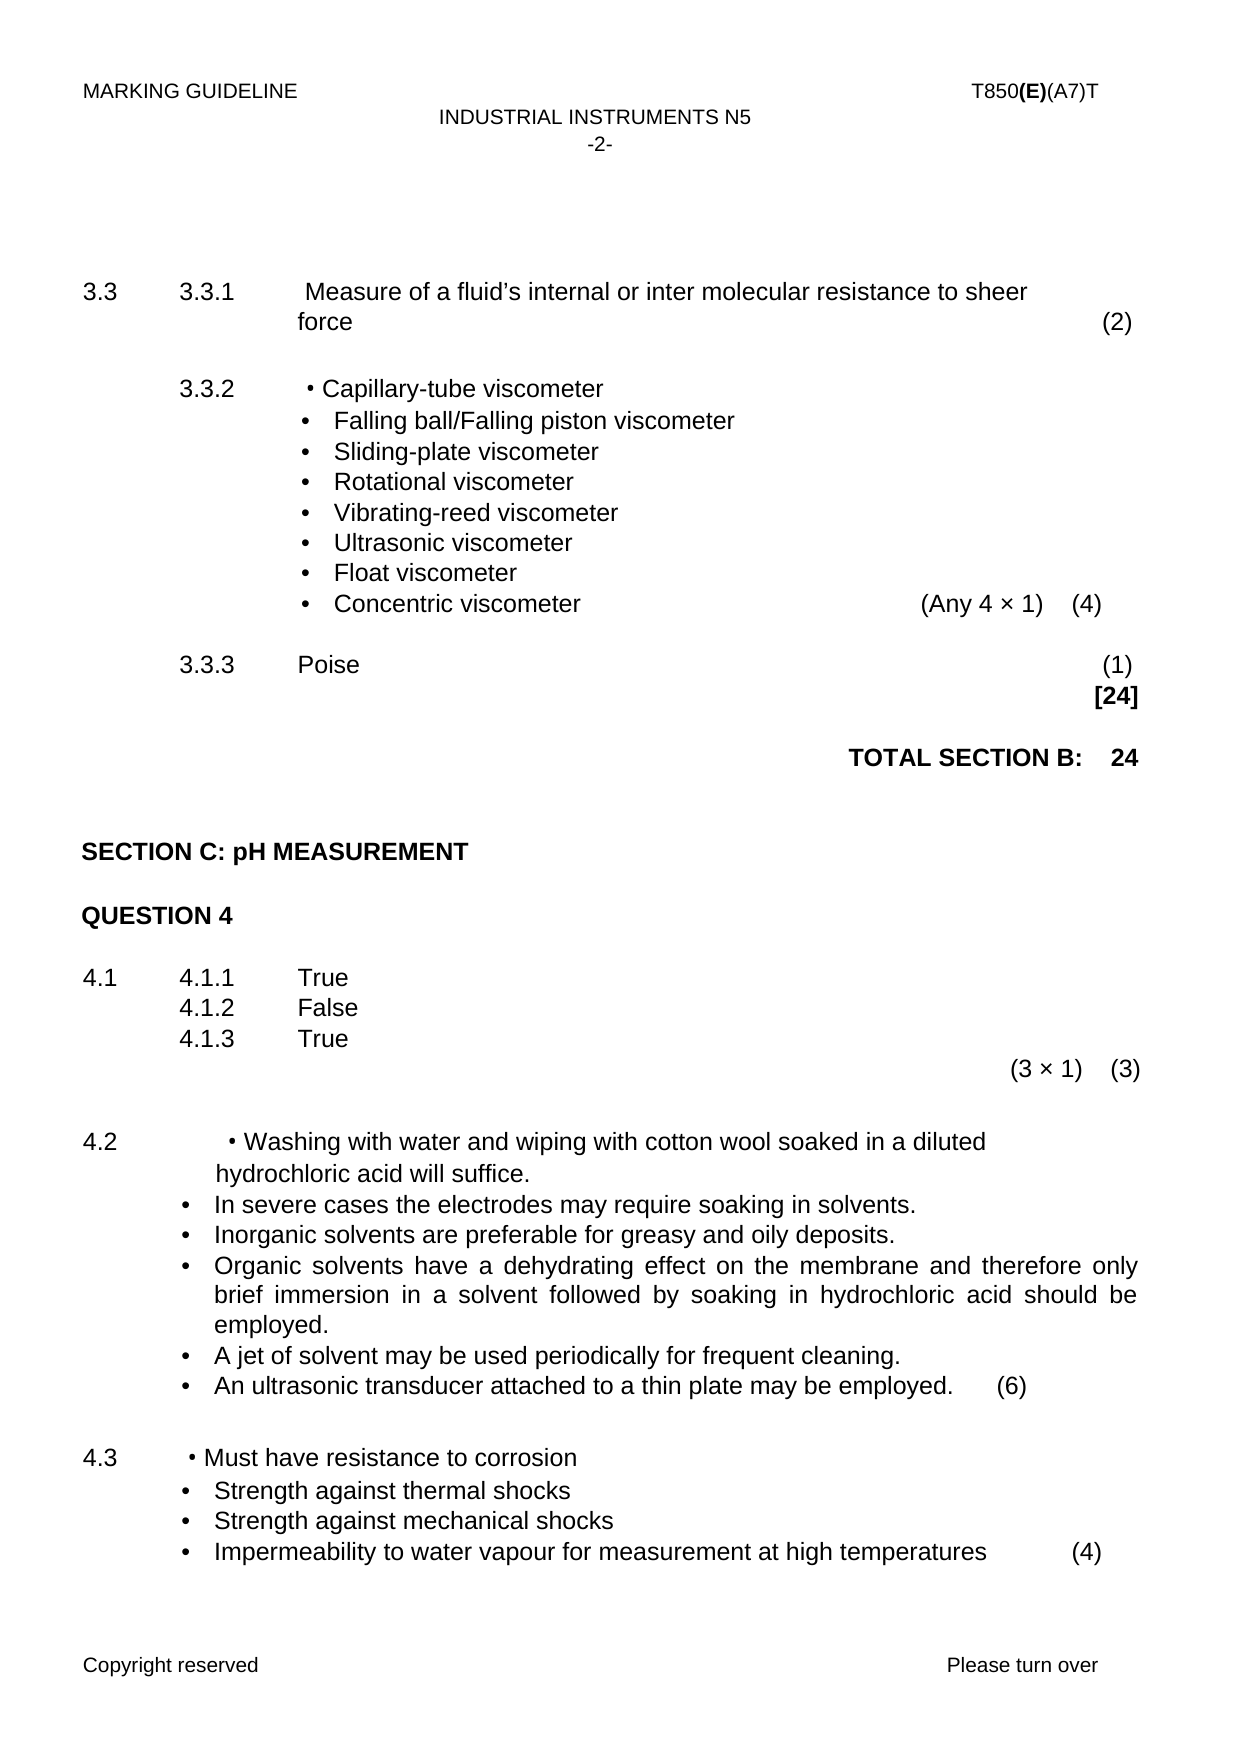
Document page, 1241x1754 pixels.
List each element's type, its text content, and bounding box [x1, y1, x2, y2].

text 4.1.2 False [83, 993, 1139, 1022]
text (3 × 1) (3) [83, 1054, 1141, 1083]
list In severe cases the electrodes may require soaking in solvents. [181, 1190, 1139, 1218]
list Impermeability to water vapour for measurement at high temperatures (4) [181, 1536, 1139, 1565]
list Strength against thermal shocks [181, 1476, 1139, 1504]
text 3.3.2 • Capillary-tube viscometer [83, 370, 1139, 404]
list Sliding-plate viscometer [301, 437, 1139, 466]
list Float viscometer [301, 558, 1139, 587]
text force (2) [83, 307, 1139, 336]
text 4.1 4.1.1 True [83, 963, 1139, 992]
list An ultrasonic transducer attached to a thin plate may be employed. (6) [181, 1371, 1139, 1400]
subtitle QUESTION 4 [81, 901, 1139, 929]
text 4.1.3 True [83, 1024, 1139, 1052]
list Vibrating-reed viscometer [301, 498, 1139, 526]
text 4.3 • Must have resistance to corrosion [83, 1440, 1139, 1474]
list Concentric viscometer (Any 4 × 1) (4) [301, 589, 1139, 618]
text 3.3.3 Poise (1) [83, 650, 1139, 679]
list Inorganic solvents are preferable for greasy and oily deposits. [181, 1220, 1139, 1249]
text hydrochloric acid will suffice. [215, 1159, 1139, 1188]
list Ultrasonic viscometer [301, 528, 1139, 557]
text 4.2 • Washing with water and wiping with cotton wool soaked in a diluted [83, 1123, 1139, 1157]
text -2- [83, 131, 1117, 155]
text [24] [83, 681, 1138, 709]
list Strength against mechanical shocks [181, 1506, 1139, 1535]
list A jet of solvent may be used periodically for frequent cleaning. [181, 1341, 1139, 1369]
text TOTAL SECTION B: 24 [83, 743, 1138, 772]
list Organic solvents have a dehydrating effect on the membrane and therefore only brief immersion in a solvent followed by soaking in hydrochloric acid should be employed. [181, 1251, 1139, 1339]
text SECTION C: pH MEASUREMENT [81, 837, 1139, 865]
text 3.3 3.3.1 Measure of a fluid’s internal or inter molecular resistance to sheer [83, 277, 1139, 305]
list Falling ball/Falling piston viscometer [301, 406, 1139, 435]
list Rotational viscometer [301, 467, 1139, 496]
